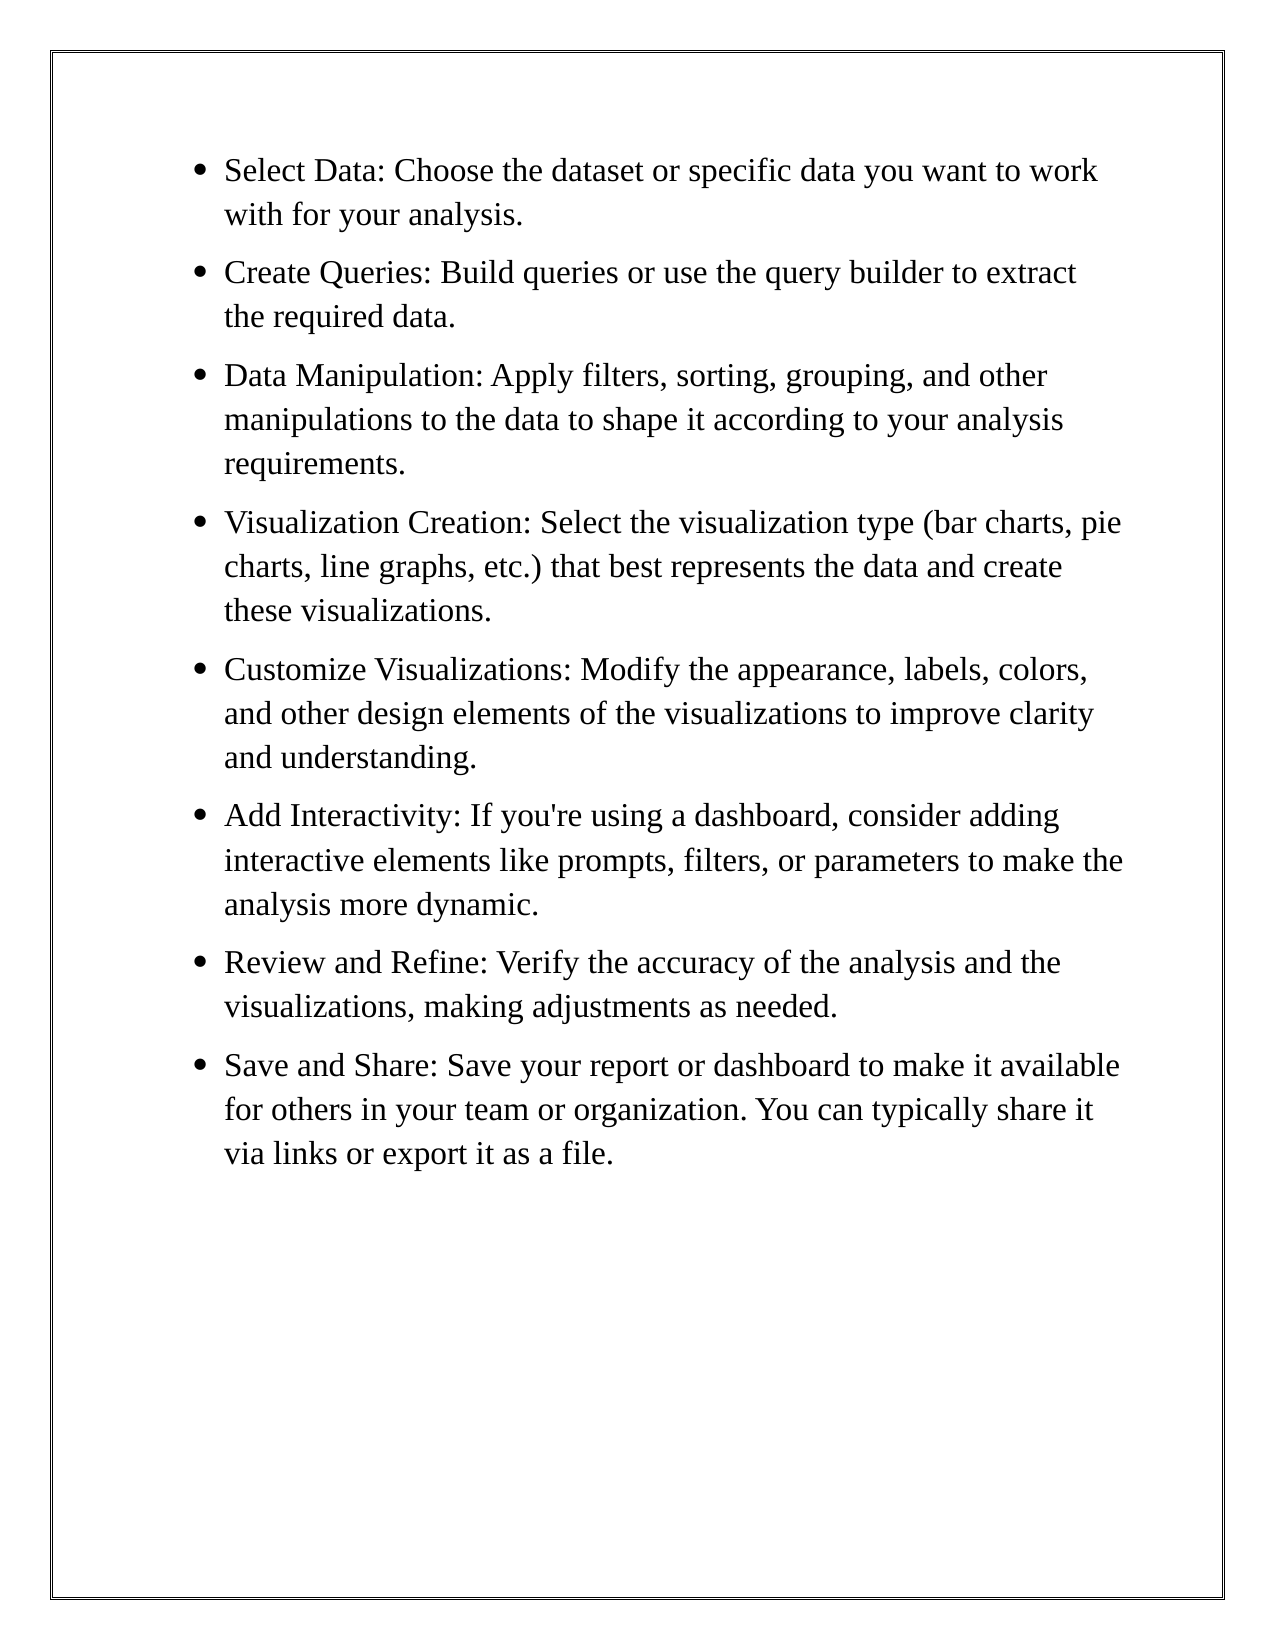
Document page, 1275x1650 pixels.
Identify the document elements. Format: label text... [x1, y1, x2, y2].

list Add Interactivity: If you're using a dashboard, consider adding interactive elements like prompts, filters, or parameters to make the analysis more dynamic. [194, 796, 1125, 922]
list Create Queries: Build queries or use the query builder to extract the required data. [194, 253, 1125, 335]
list Review and Refine: Verify the accuracy of the analysis and the visualizations, making adjustments as needed. [194, 942, 1125, 1025]
list Customize Visualizations: Modify the appearance, labels, colors, and other design elements of the visualizations to improve clarity and understanding. [194, 649, 1125, 775]
list Visualization Creation: Select the visualization type (bar charts, pie charts, line graphs, etc.) that best represents the data and create these visualizations. [194, 502, 1125, 629]
list Select Data: Choose the dataset or specific data you want to work with for your analysis. [194, 150, 1125, 232]
list Save and Share: Save your report or dashboard to make it available for others in your team or organization. You can typically share it via links or export it as a file. [194, 1045, 1125, 1172]
list Data Manipulation: Apply filters, sorting, grouping, and other manipulations to the data to shape it according to your analysis requirements. [194, 355, 1125, 482]
